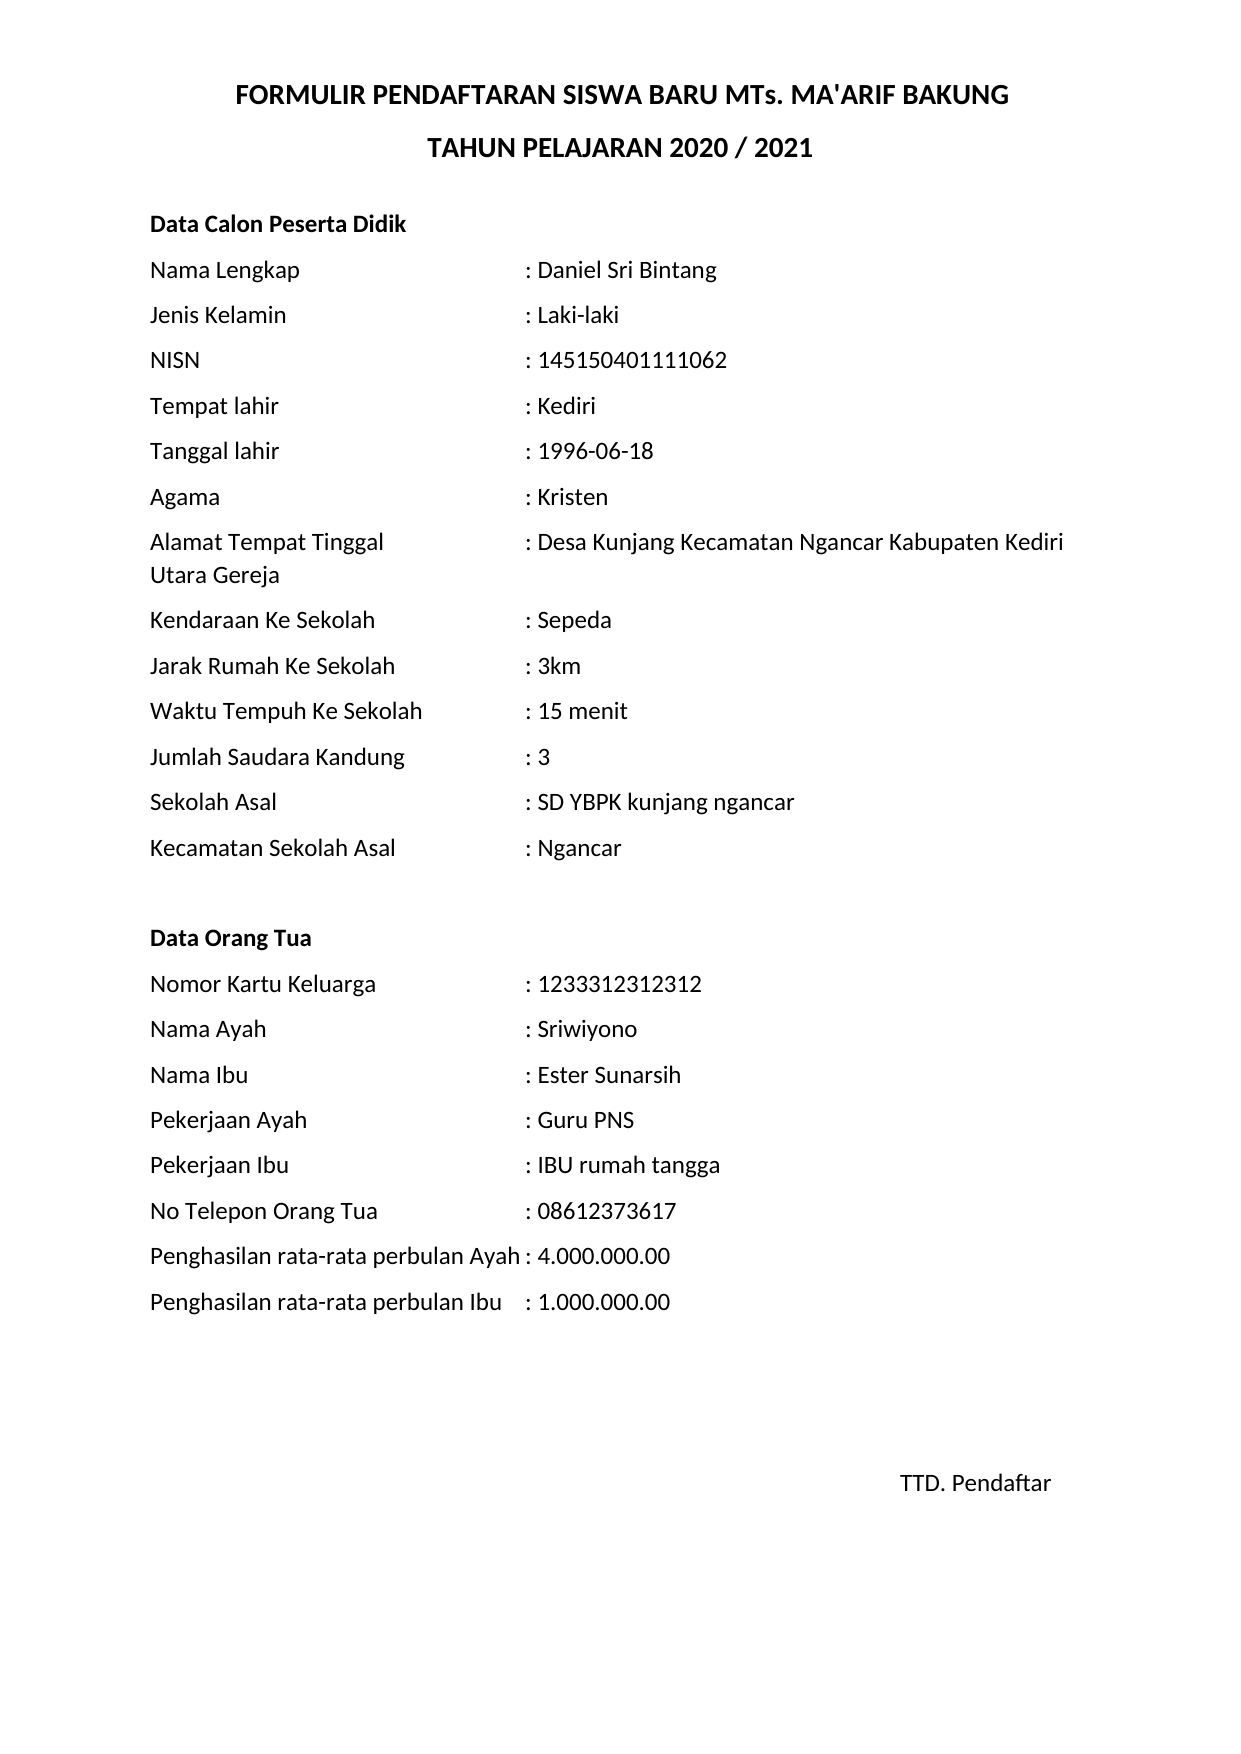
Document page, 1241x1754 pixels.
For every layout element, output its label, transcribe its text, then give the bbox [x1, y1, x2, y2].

text Nama Ayah : Sriwiyono [150, 1013, 1090, 1044]
text No Telepon Orang Tua : 08612373617 [150, 1195, 1090, 1226]
text Nomor Kartu Keluarga : 1233312312312 [150, 968, 1090, 998]
text TTD. Pendaftar [150, 1468, 1090, 1498]
text Pekerjaan Ayah : Guru PNS [150, 1104, 1090, 1135]
text Data Orang Tua [150, 923, 1090, 953]
text Jarak Rumah Ke Sekolah : 3km [150, 650, 1090, 681]
text NISN : 145150401111062 [150, 345, 1090, 375]
text Nama Lengkap : Daniel Sri Bintang [150, 254, 1090, 284]
text Tempat lahir : Kediri [150, 390, 1090, 421]
text Data Calon Peserta Didik [150, 208, 1090, 239]
text Kecamatan Sekolah Asal : Ngancar [150, 832, 1090, 862]
text Penghasilan rata-rata perbulan Ibu : 1.000.000.00 [150, 1286, 1090, 1316]
text Kendaraan Ke Sekolah : Sepeda [150, 605, 1090, 635]
text Tanggal lahir : 1996-06-18 [150, 436, 1090, 466]
text Waktu Tempuh Ke Sekolah : 15 menit [150, 696, 1090, 726]
text Jumlah Saudara Kandung : 3 [150, 741, 1090, 771]
text Alamat Tempat Tinggal : Desa Kunjang Kecamatan Ngancar Kabupaten Kediri Utara Gereja [150, 526, 1090, 590]
text Sekolah Asal : SD YBPK kunjang ngancar [150, 786, 1090, 817]
text Nama Ibu : Ester Sunarsih [150, 1059, 1090, 1089]
text Agama : Kristen [150, 481, 1090, 511]
text Penghasilan rata-rata perbulan Ayah : 4.000.000.00 [150, 1241, 1090, 1271]
text Jenis Kelamin : Laki-laki [150, 299, 1090, 330]
text Pekerjaan Ibu : IBU rumah tangga [150, 1150, 1090, 1180]
